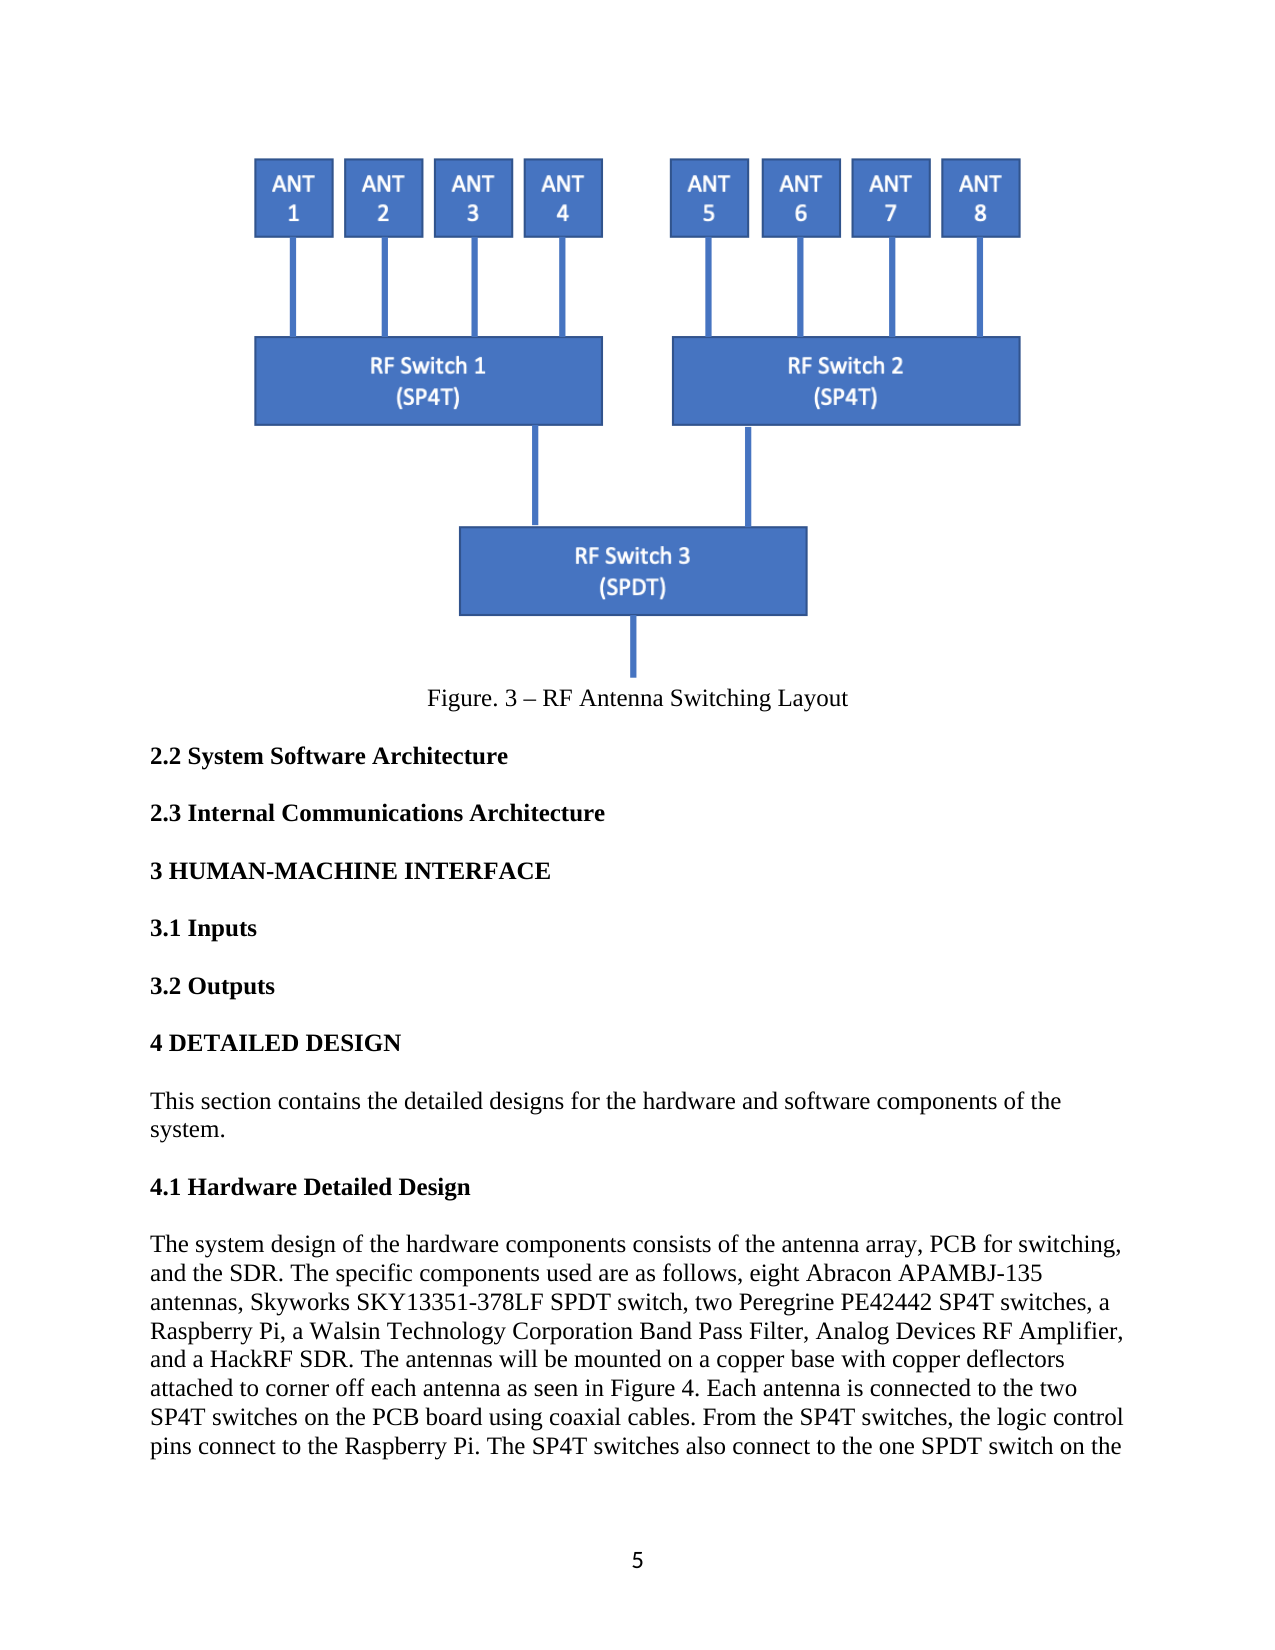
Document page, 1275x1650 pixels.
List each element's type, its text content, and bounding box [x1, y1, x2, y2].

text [150, 1229, 1125, 1459]
text 2.3 Internal Communications Architecture [150, 798, 1125, 827]
text 3.2 Outputs [150, 971, 1125, 999]
text This section contains the detailed designs for the hardware and software components of the system. [150, 1086, 1125, 1143]
text 3.1 Inputs [150, 913, 1125, 942]
text 3 HUMAN-MACHINE INTERFACE [150, 856, 1125, 884]
text 4 DETAILED DESIGN [150, 1028, 1125, 1057]
text Figure. 3 – RF Antenna Switching Layout [150, 683, 1125, 712]
text 2.2 System Software Architecture [150, 741, 1125, 769]
text 4.1 Hardware Detailed Design [150, 1172, 1125, 1201]
picture [246, 150, 1029, 684]
